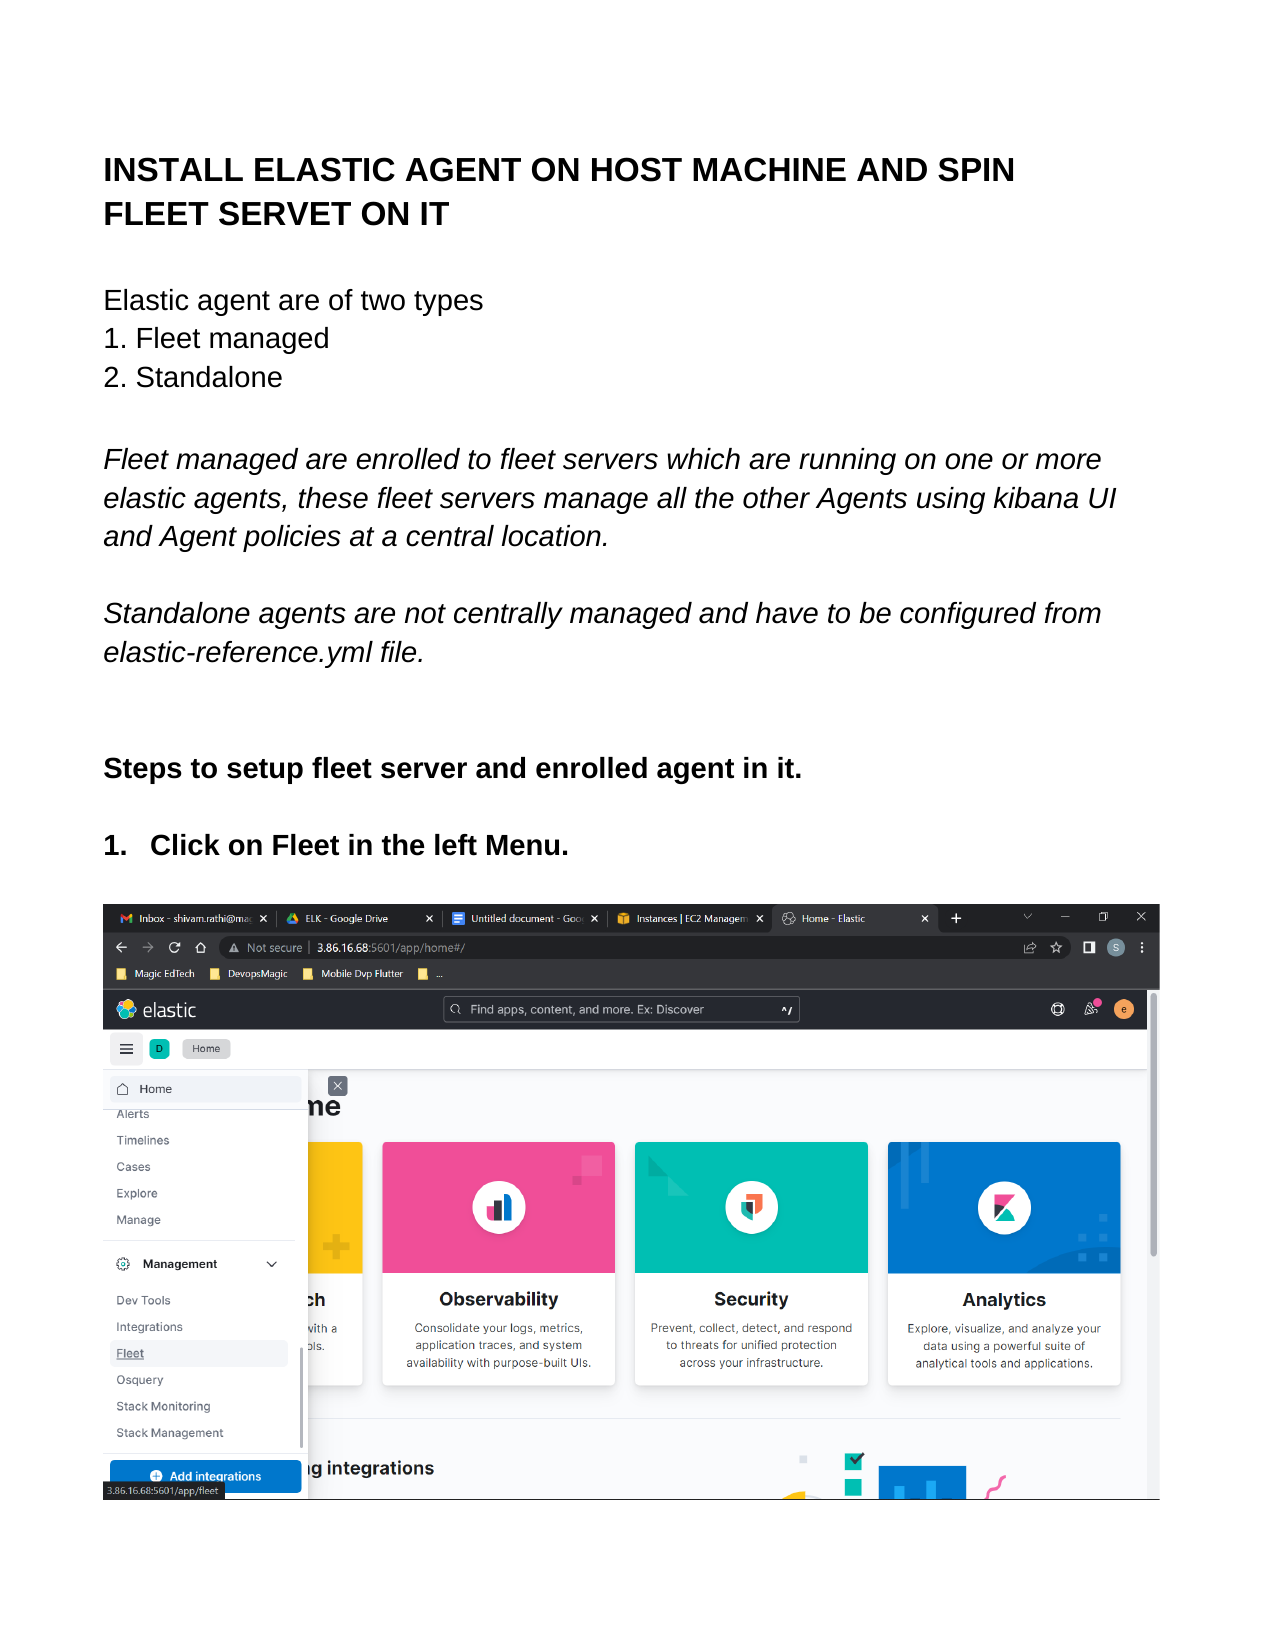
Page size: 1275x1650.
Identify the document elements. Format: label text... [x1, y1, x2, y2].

list Click on Fleet in the left Menu. [103, 828, 1125, 861]
text Steps to setup fleet server and enrolled agent in it. [103, 751, 1125, 784]
text Elastic agent are of two types [103, 282, 1125, 316]
picture [103, 904, 1160, 1500]
text Standalone agents are not centrally managed and have to be configured from elastic-reference.yml file. [103, 596, 1125, 668]
text 1. Fleet managed [103, 321, 1125, 354]
text Fleet managed are enrolled to fleet servers which are running on one or more elastic agents, these fleet servers manage all the other Agents using kibana UI and Agent policies at a central location. [103, 442, 1125, 553]
text 2. Standalone [103, 359, 1125, 393]
text INSTALL ELASTIC AGENT ON HOST MACHINE AND SPIN FLEET SERVET ON IT [103, 150, 1125, 233]
